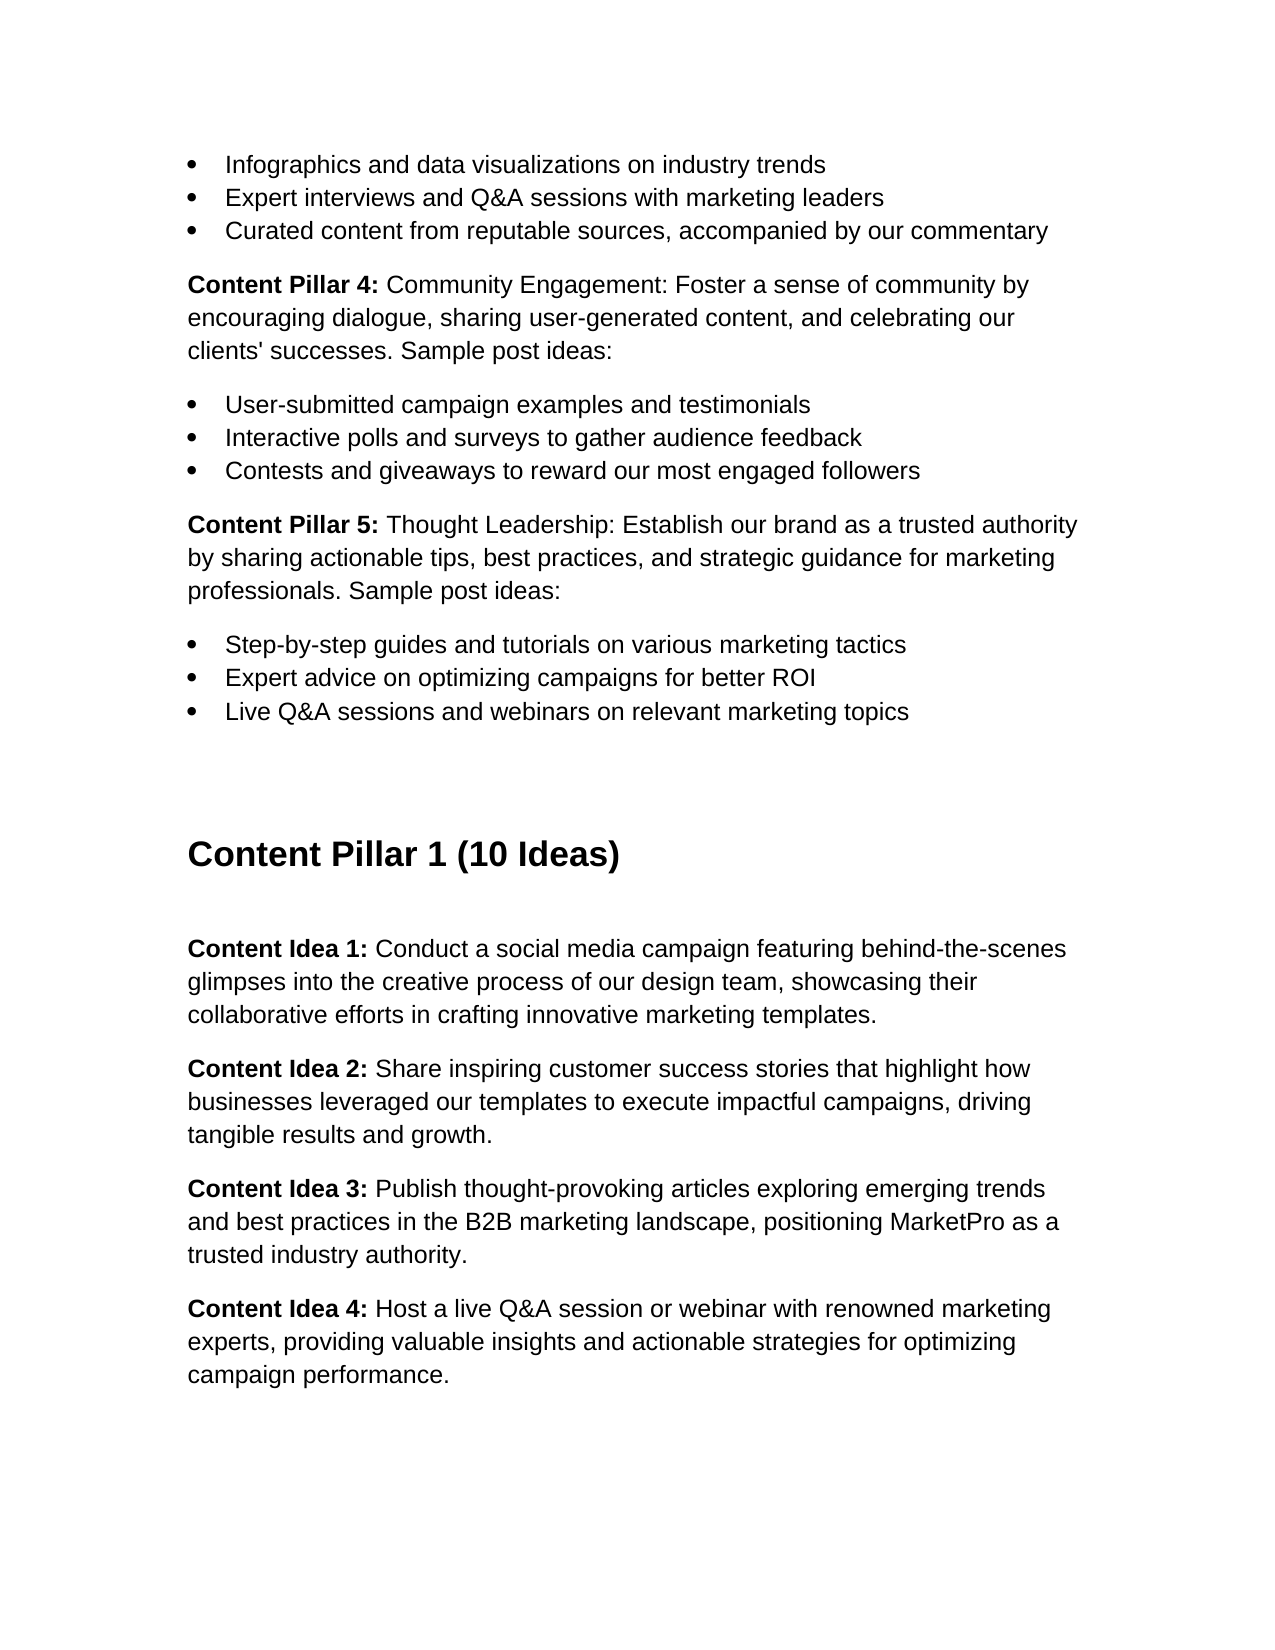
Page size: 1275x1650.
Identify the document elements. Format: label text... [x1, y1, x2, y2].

list Contests and giveaways to reward our most engaged followers [187, 456, 1087, 485]
list Live Q&A sessions and webinars on relevant marketing topics [187, 696, 1087, 725]
list Infographics and data visualizations on industry trends [187, 150, 1087, 179]
text Content Pillar 4: Community Engagement: Foster a sense of community by encouraging dialogue, sharing user-generated content, and celebrating our clients' successes. Sample post ideas: [187, 270, 1087, 365]
text Content Idea 2: Share inspiring customer success stories that highlight how businesses leveraged our templates to execute impactful campaigns, driving tangible results and growth. [187, 1054, 1087, 1149]
list Step-by-step guides and tutorials on various marketing tactics [187, 630, 1087, 659]
list User-submitted campaign examples and testimonials [187, 390, 1087, 419]
text Content Pillar 5: Thought Leadership: Establish our brand as a trusted authority by sharing actionable tips, best practices, and strategic guidance for marketing professionals. Sample post ideas: [187, 510, 1087, 605]
list Curated content from reputable sources, accompanied by our commentary [187, 216, 1087, 245]
text Content Idea 4: Host a live Q&A session or webinar with renowned marketing experts, providing valuable insights and actionable strategies for optimizing campaign performance. [187, 1294, 1087, 1388]
list Expert interviews and Q&A sessions with marketing leaders [187, 183, 1087, 212]
text Content Idea 3: Publish thought-provoking articles exploring emerging trends and best practices in the B2B marketing landscape, positioning MarketPro as a trusted industry authority. [187, 1174, 1087, 1269]
list Expert advice on optimizing campaigns for better ROI [187, 663, 1087, 692]
subtitle Content Pillar 1 (10 Ideas) [187, 833, 1087, 874]
text Content Idea 1: Conduct a social media campaign featuring behind-the-scenes glimpses into the creative process of our design team, showcasing their collaborative efforts in crafting innovative marketing templates. [187, 934, 1087, 1029]
list Interactive polls and surveys to gather audience feedback [187, 423, 1087, 452]
